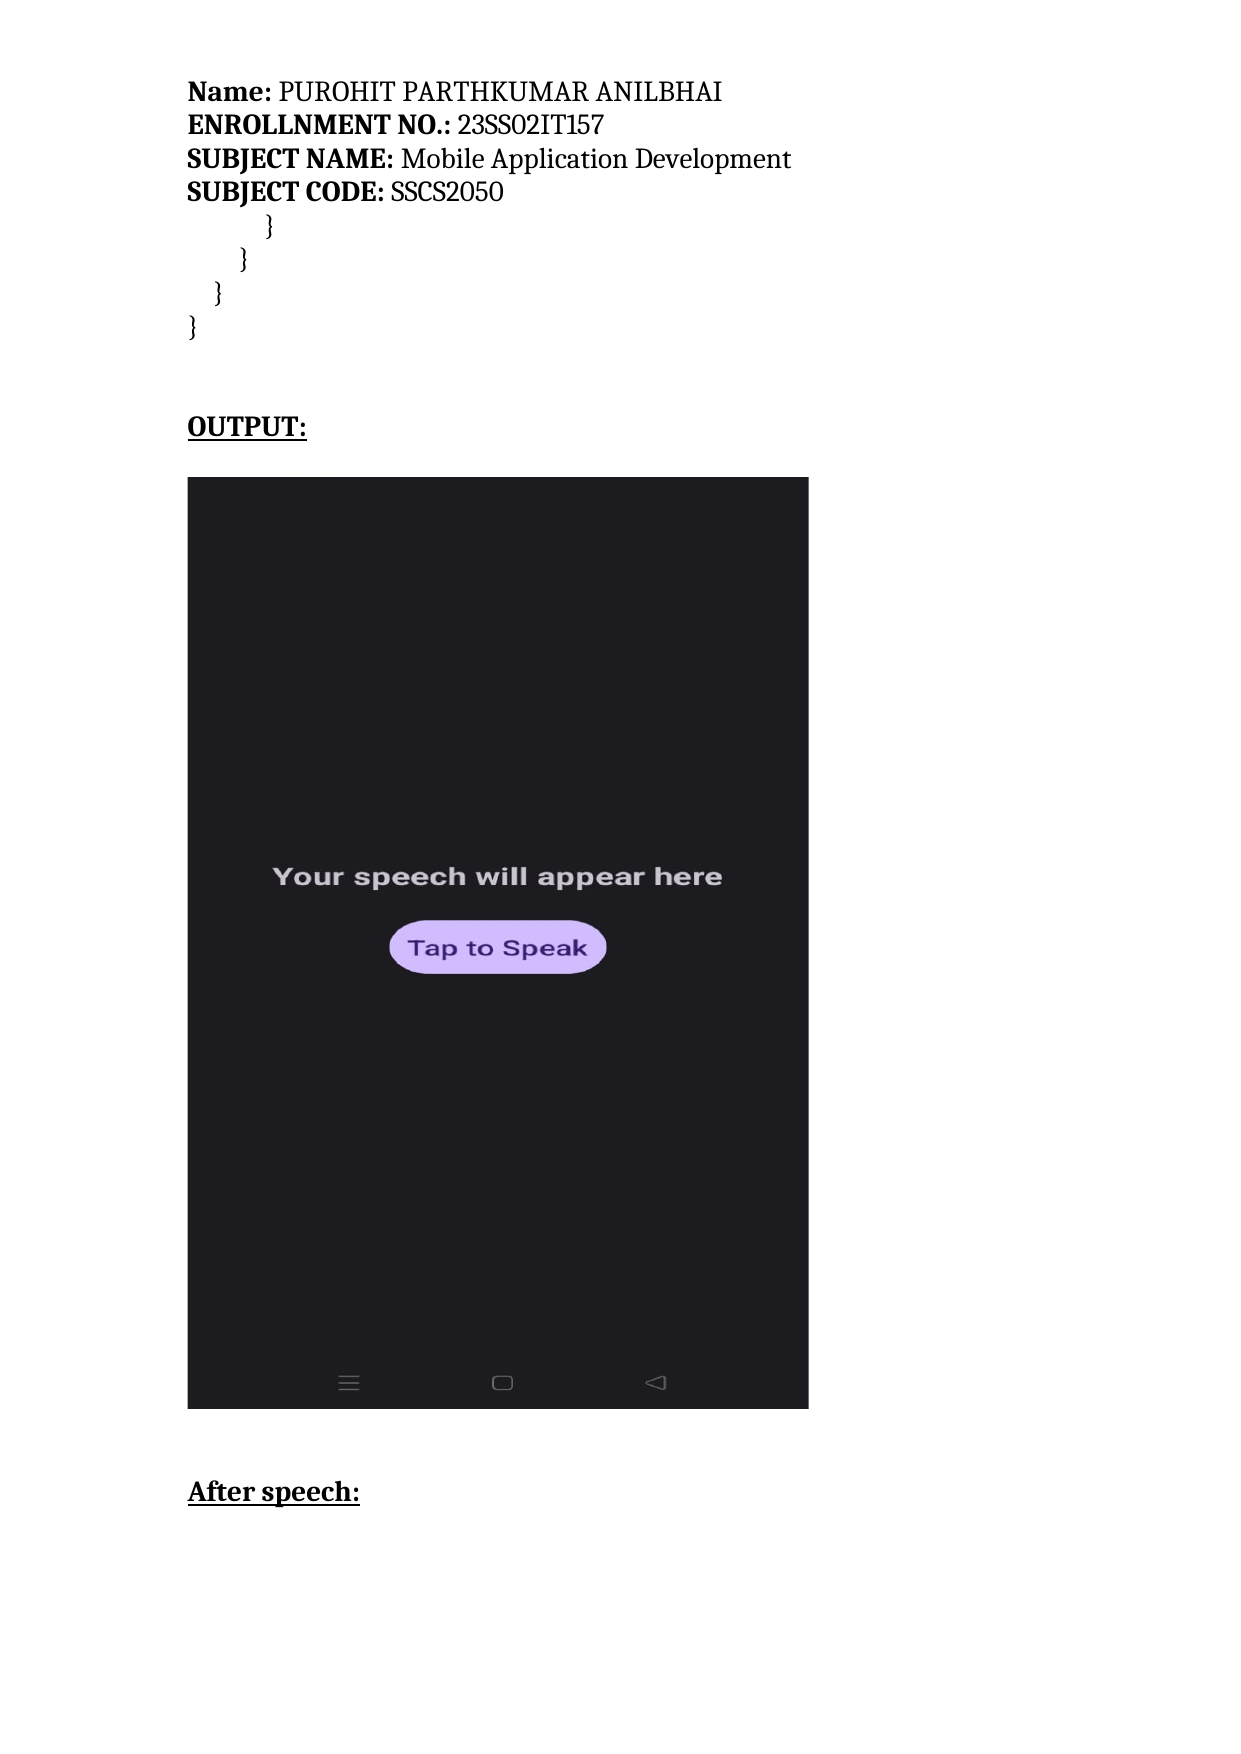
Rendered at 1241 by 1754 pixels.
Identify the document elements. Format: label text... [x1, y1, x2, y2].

text After speech: [187, 1476, 1053, 1509]
text } [187, 310, 1053, 343]
picture [187, 477, 809, 1409]
text } [187, 243, 1053, 276]
text } [187, 276, 1053, 310]
text } [187, 209, 1053, 243]
text OUTPUT: [187, 410, 1053, 444]
